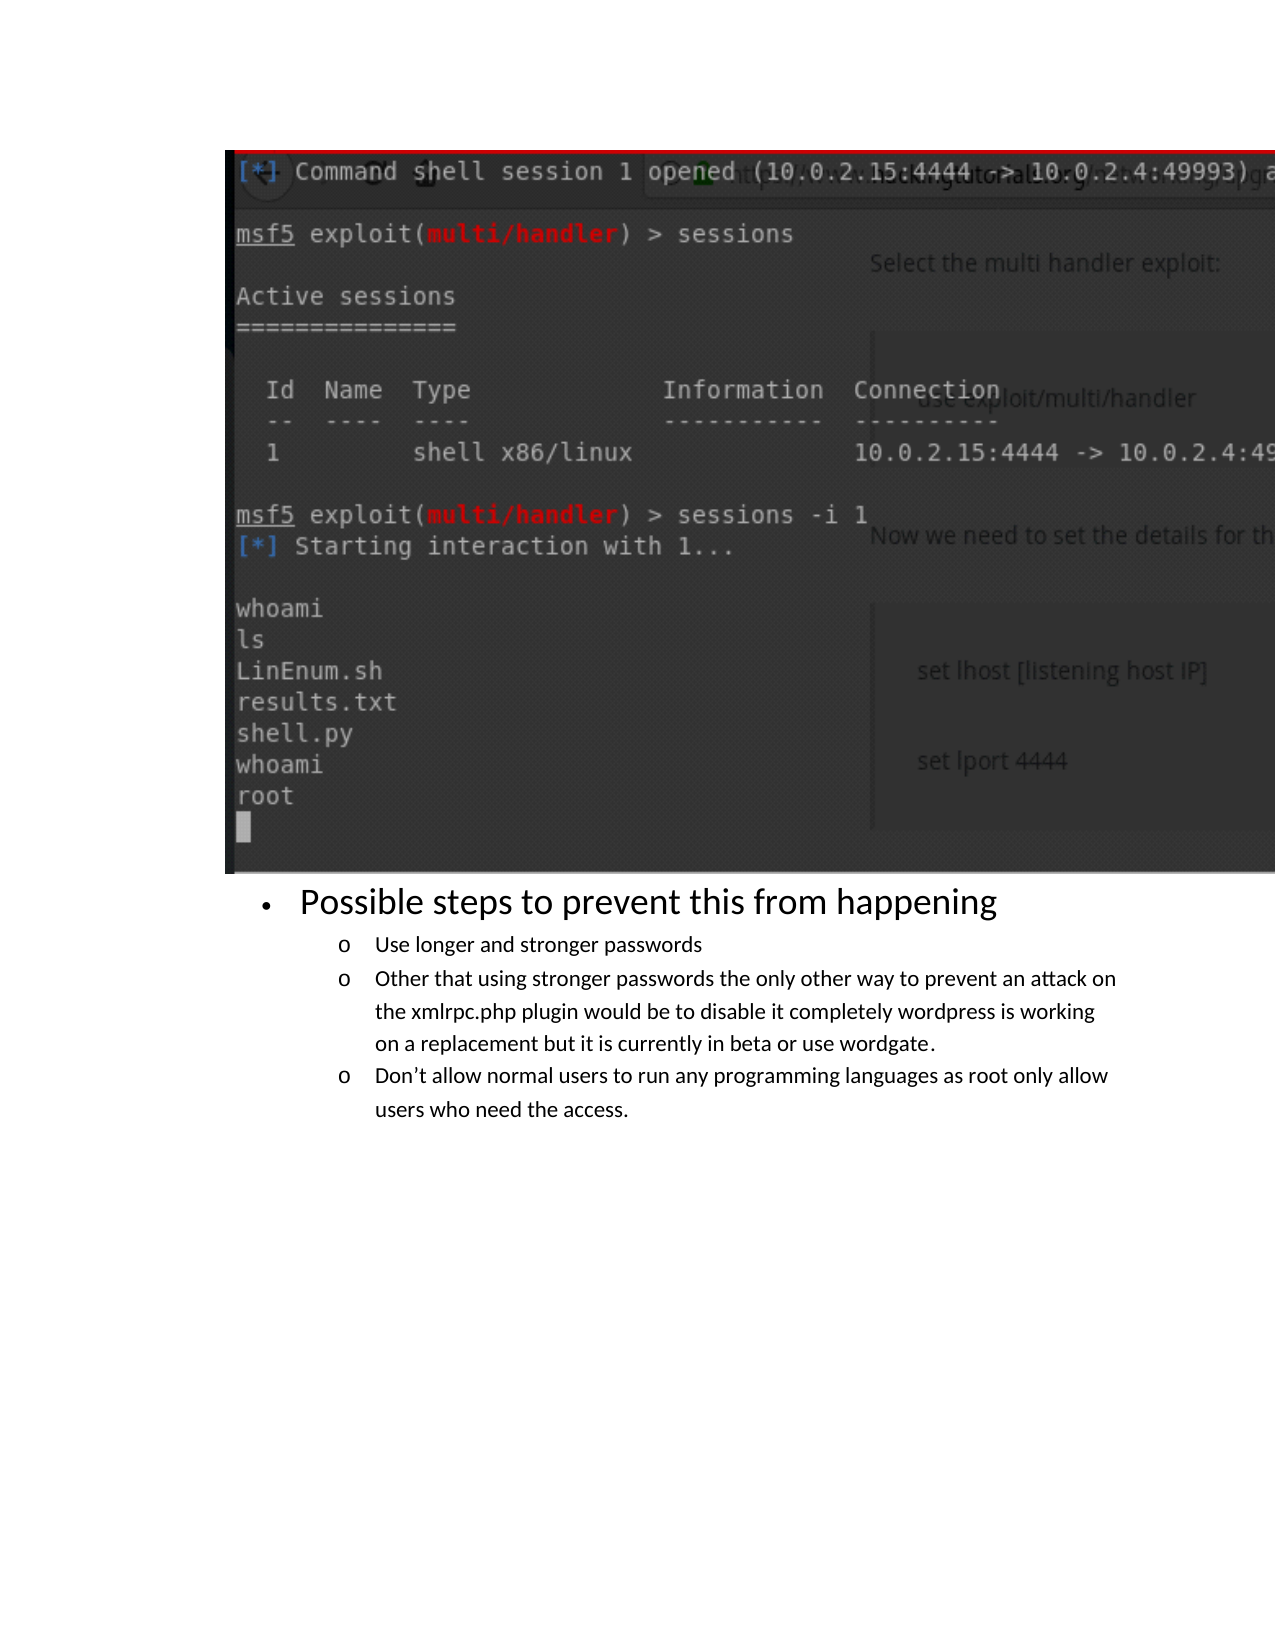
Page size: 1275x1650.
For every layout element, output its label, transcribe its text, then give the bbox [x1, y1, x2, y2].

list Possible steps to prevent this from happening [262, 878, 1125, 923]
picture [225, 150, 1275, 874]
list Don’t allow normal users to run any programming languages as root only allow users who need the access. [337, 1062, 1125, 1123]
list Use longer and stronger passwords [337, 930, 1125, 959]
list Other that using stronger passwords the only other way to prevent an attack on the xmlrpc.php plugin would be to disable it completely wordpress is working on a replacement but it is currently in beta or use wordgate. [337, 964, 1125, 1057]
